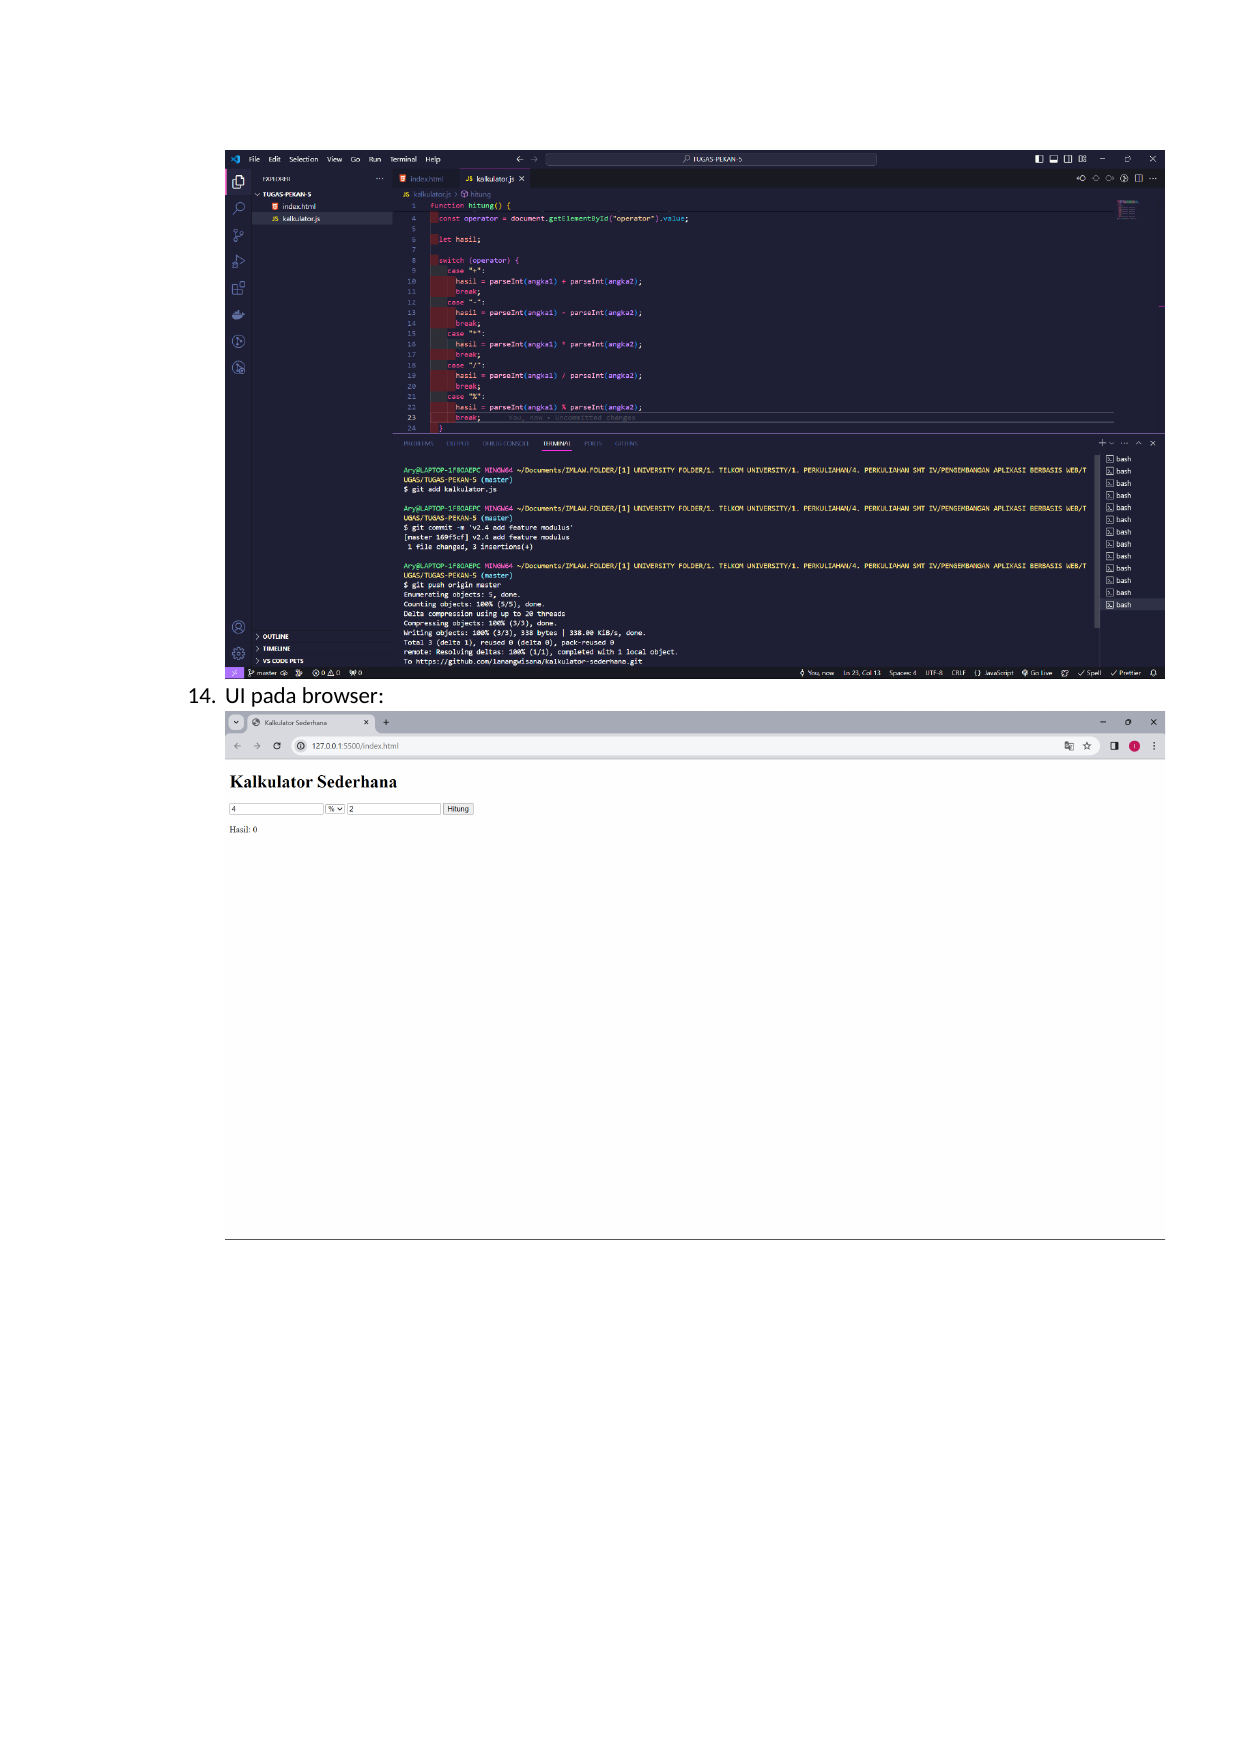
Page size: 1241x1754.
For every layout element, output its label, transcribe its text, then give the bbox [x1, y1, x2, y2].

picture [225, 150, 1165, 679]
picture [225, 711, 1166, 1240]
list UI pada browser: [187, 681, 1090, 709]
